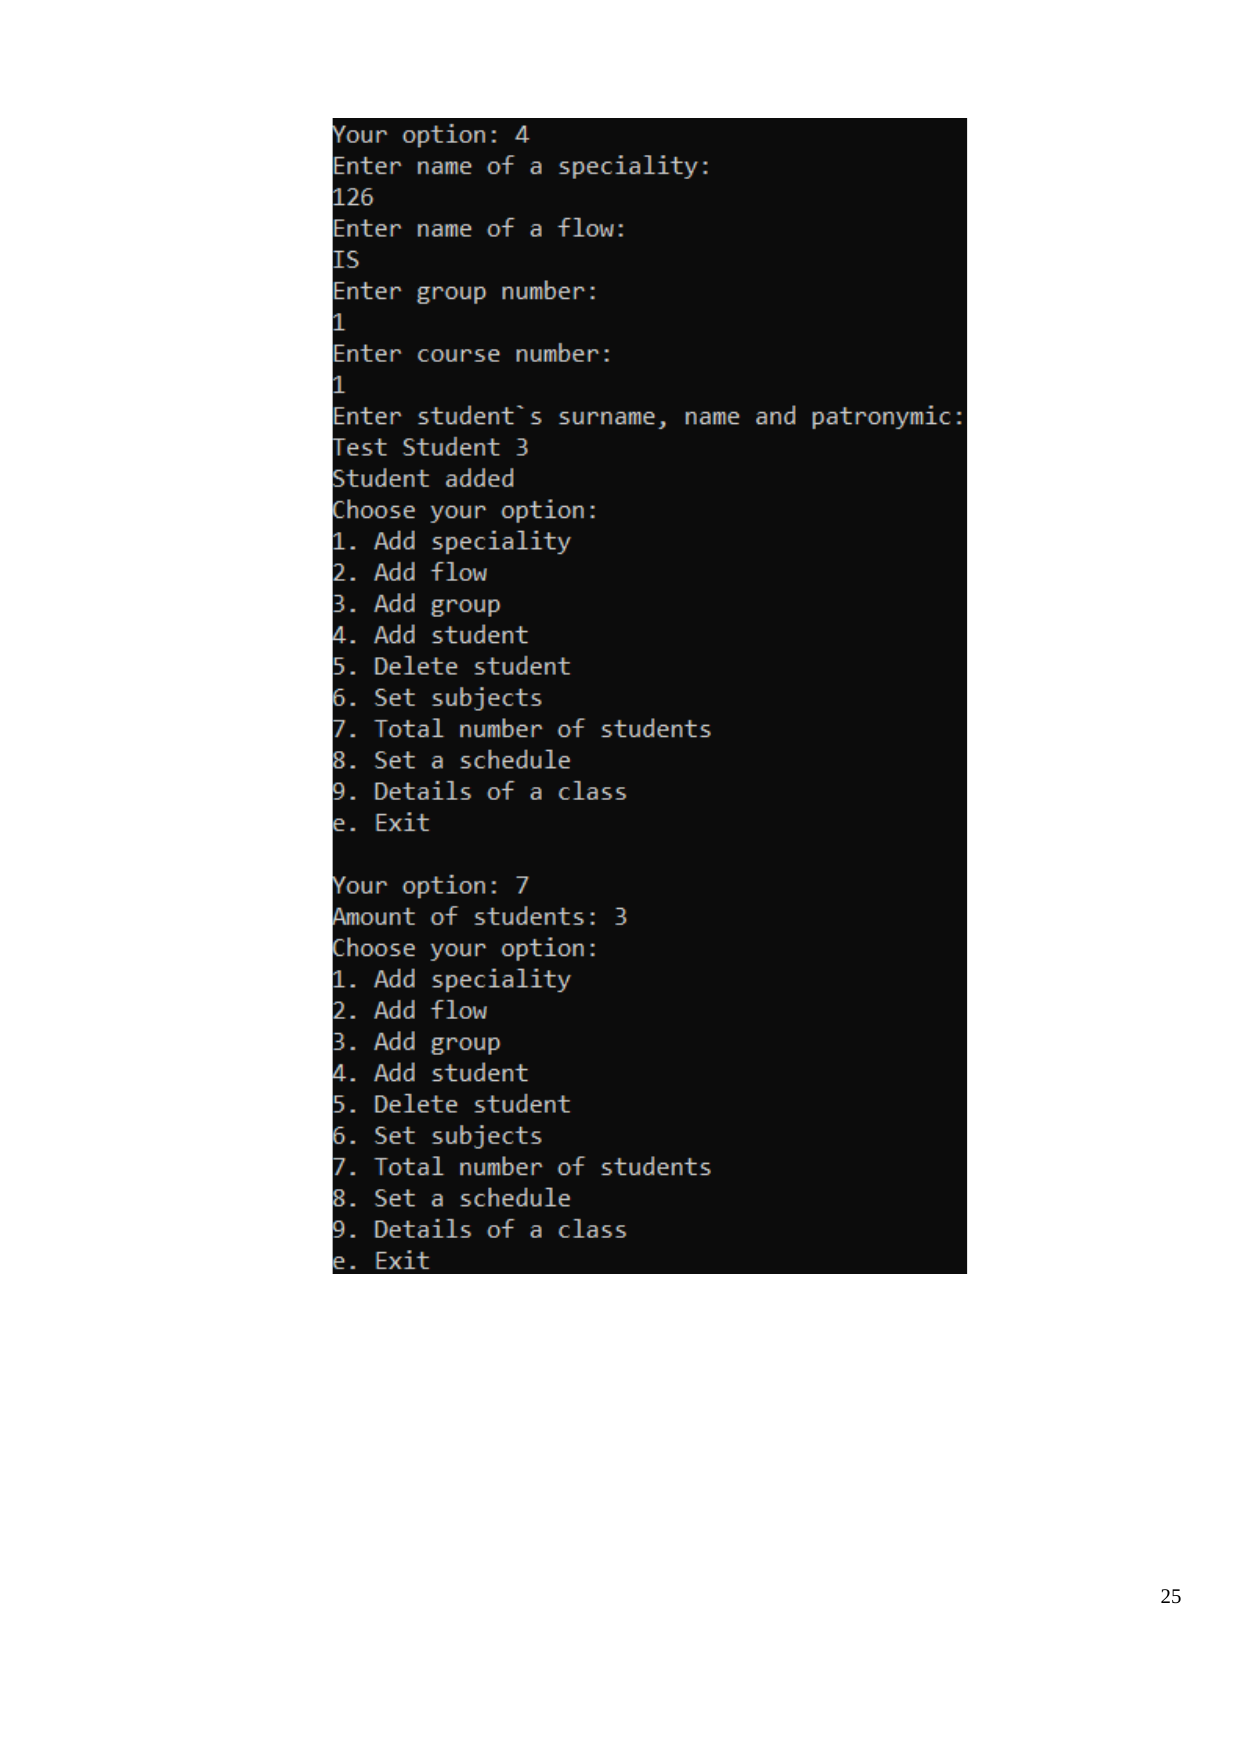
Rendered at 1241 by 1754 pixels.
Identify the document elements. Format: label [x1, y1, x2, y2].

picture [332, 118, 968, 1274]
